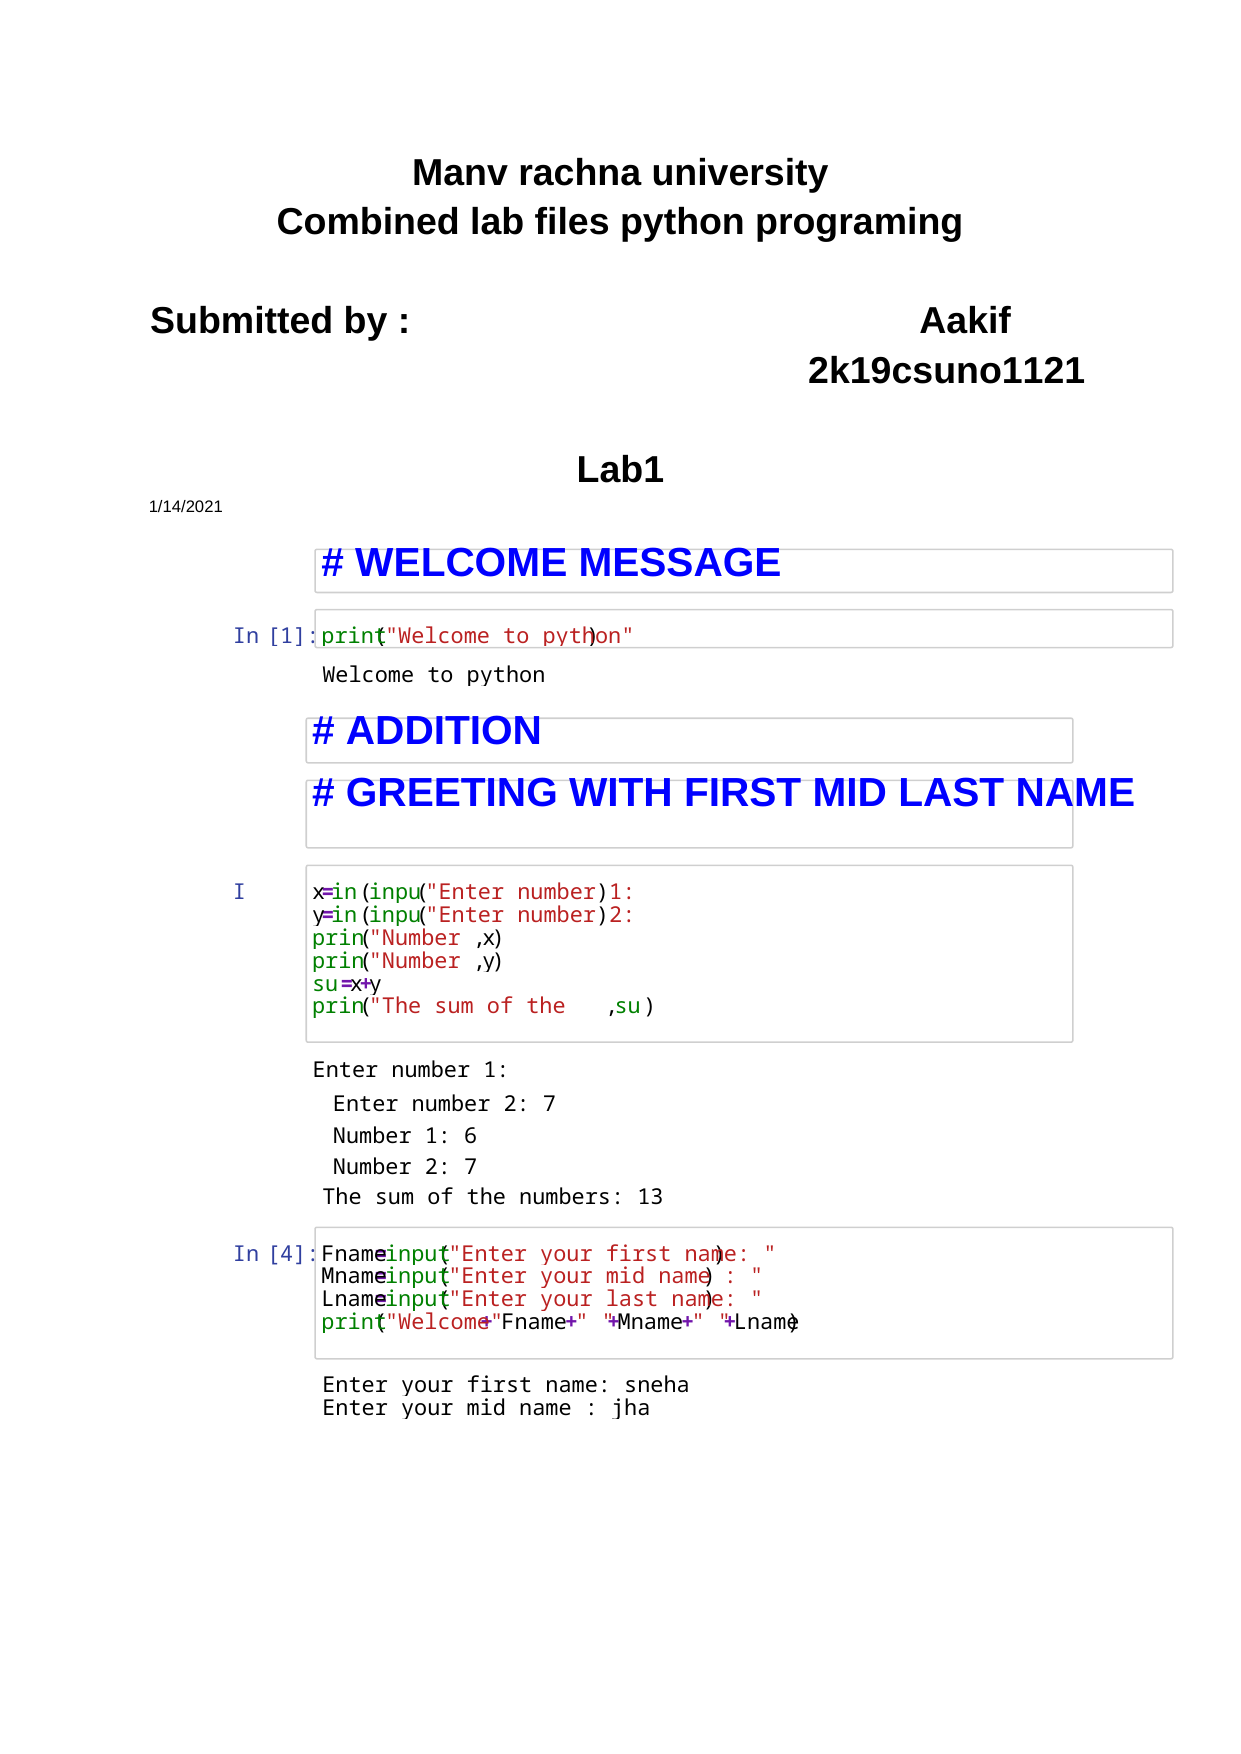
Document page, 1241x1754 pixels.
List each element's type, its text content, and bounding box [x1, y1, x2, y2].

text Number 2: 7 [333, 1151, 591, 1181]
text Enter number 2: 7 [333, 1088, 591, 1118]
text Number 1: 6 [333, 1119, 591, 1149]
text Manv rachna university [150, 150, 1090, 193]
text Submitted by : Aakif [150, 299, 1090, 342]
text Lab1 [150, 447, 1090, 491]
text Combined lab files python programing [150, 199, 1090, 243]
text 2k19csuno1121 [150, 348, 1090, 391]
text 1/14/2021 [148, 497, 1090, 516]
